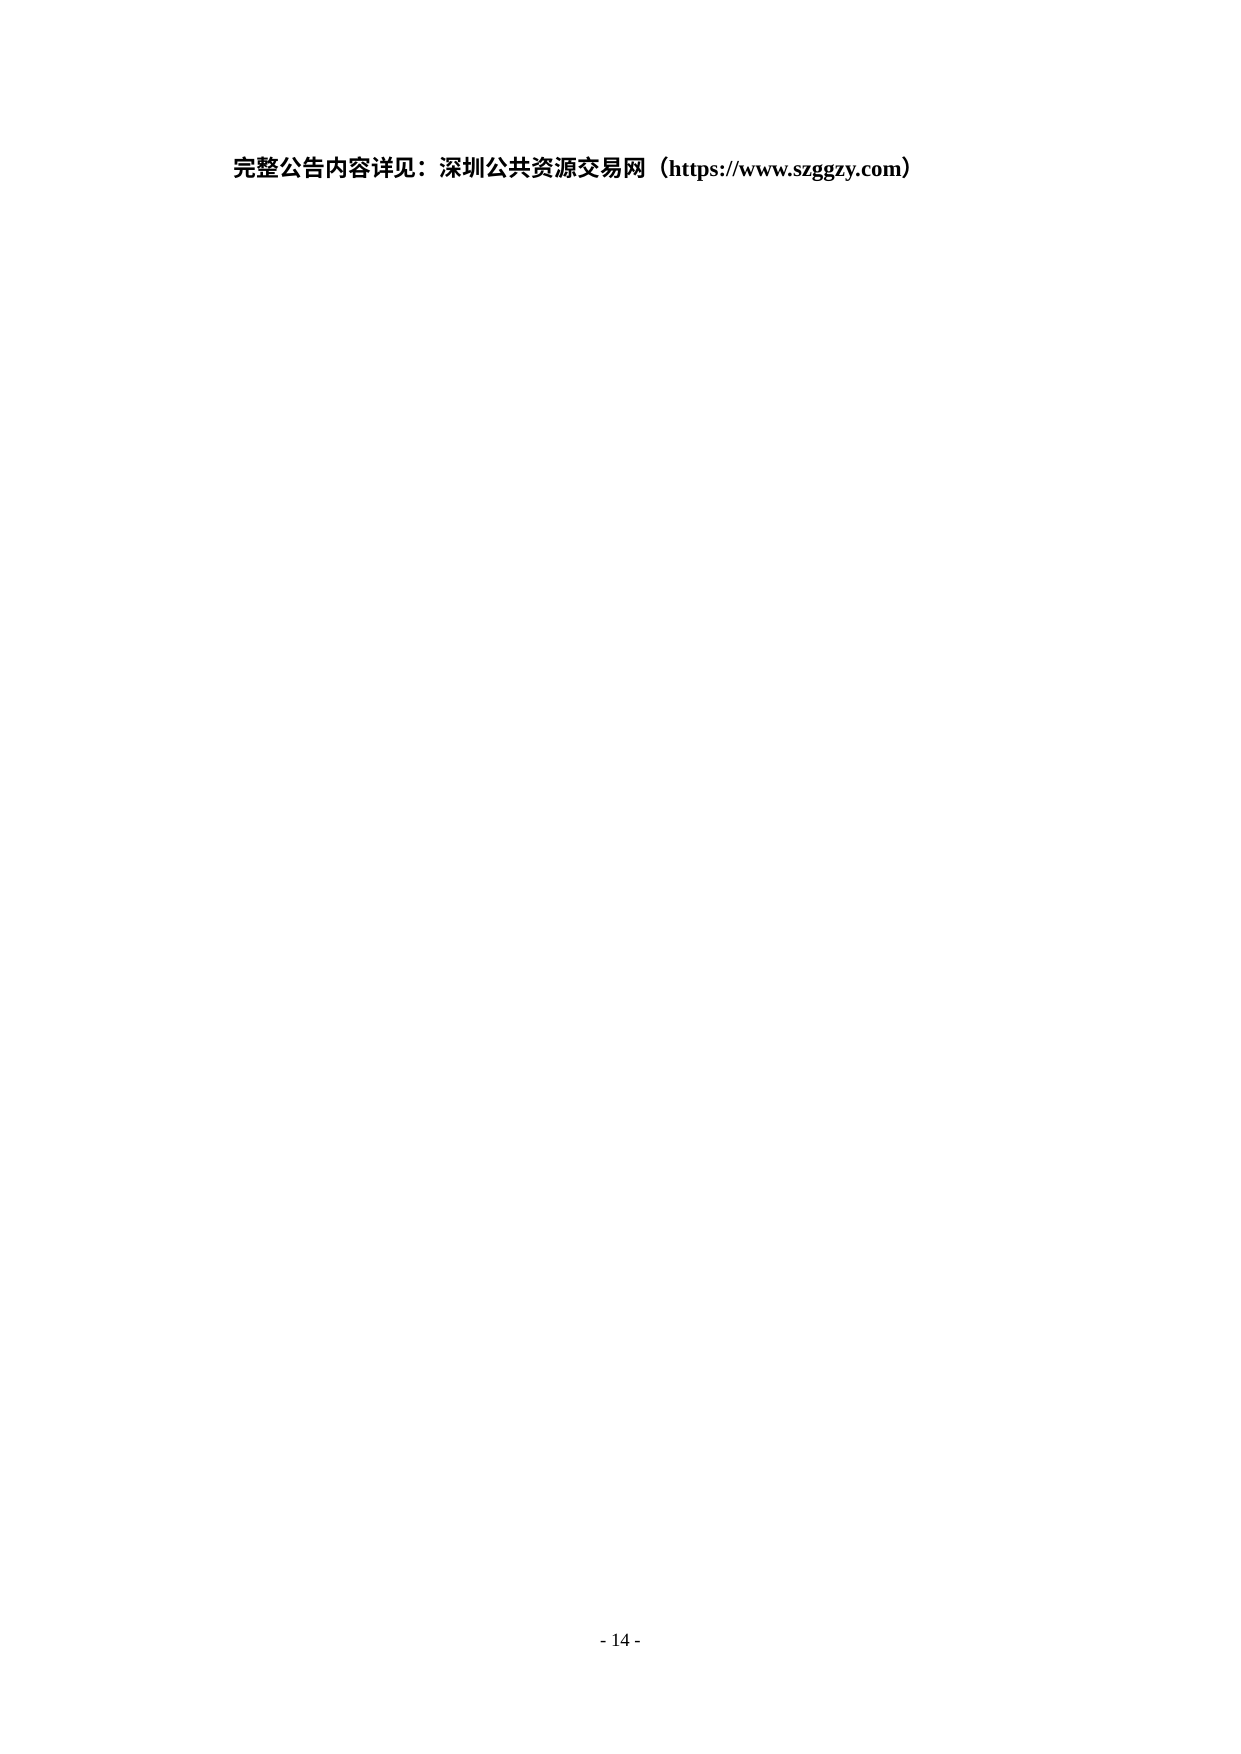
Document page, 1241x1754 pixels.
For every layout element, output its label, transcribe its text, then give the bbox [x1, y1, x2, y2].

text 完整公告内容详见：深圳公共资源交易网（https://www.szggzy.com） [187, 150, 1053, 183]
